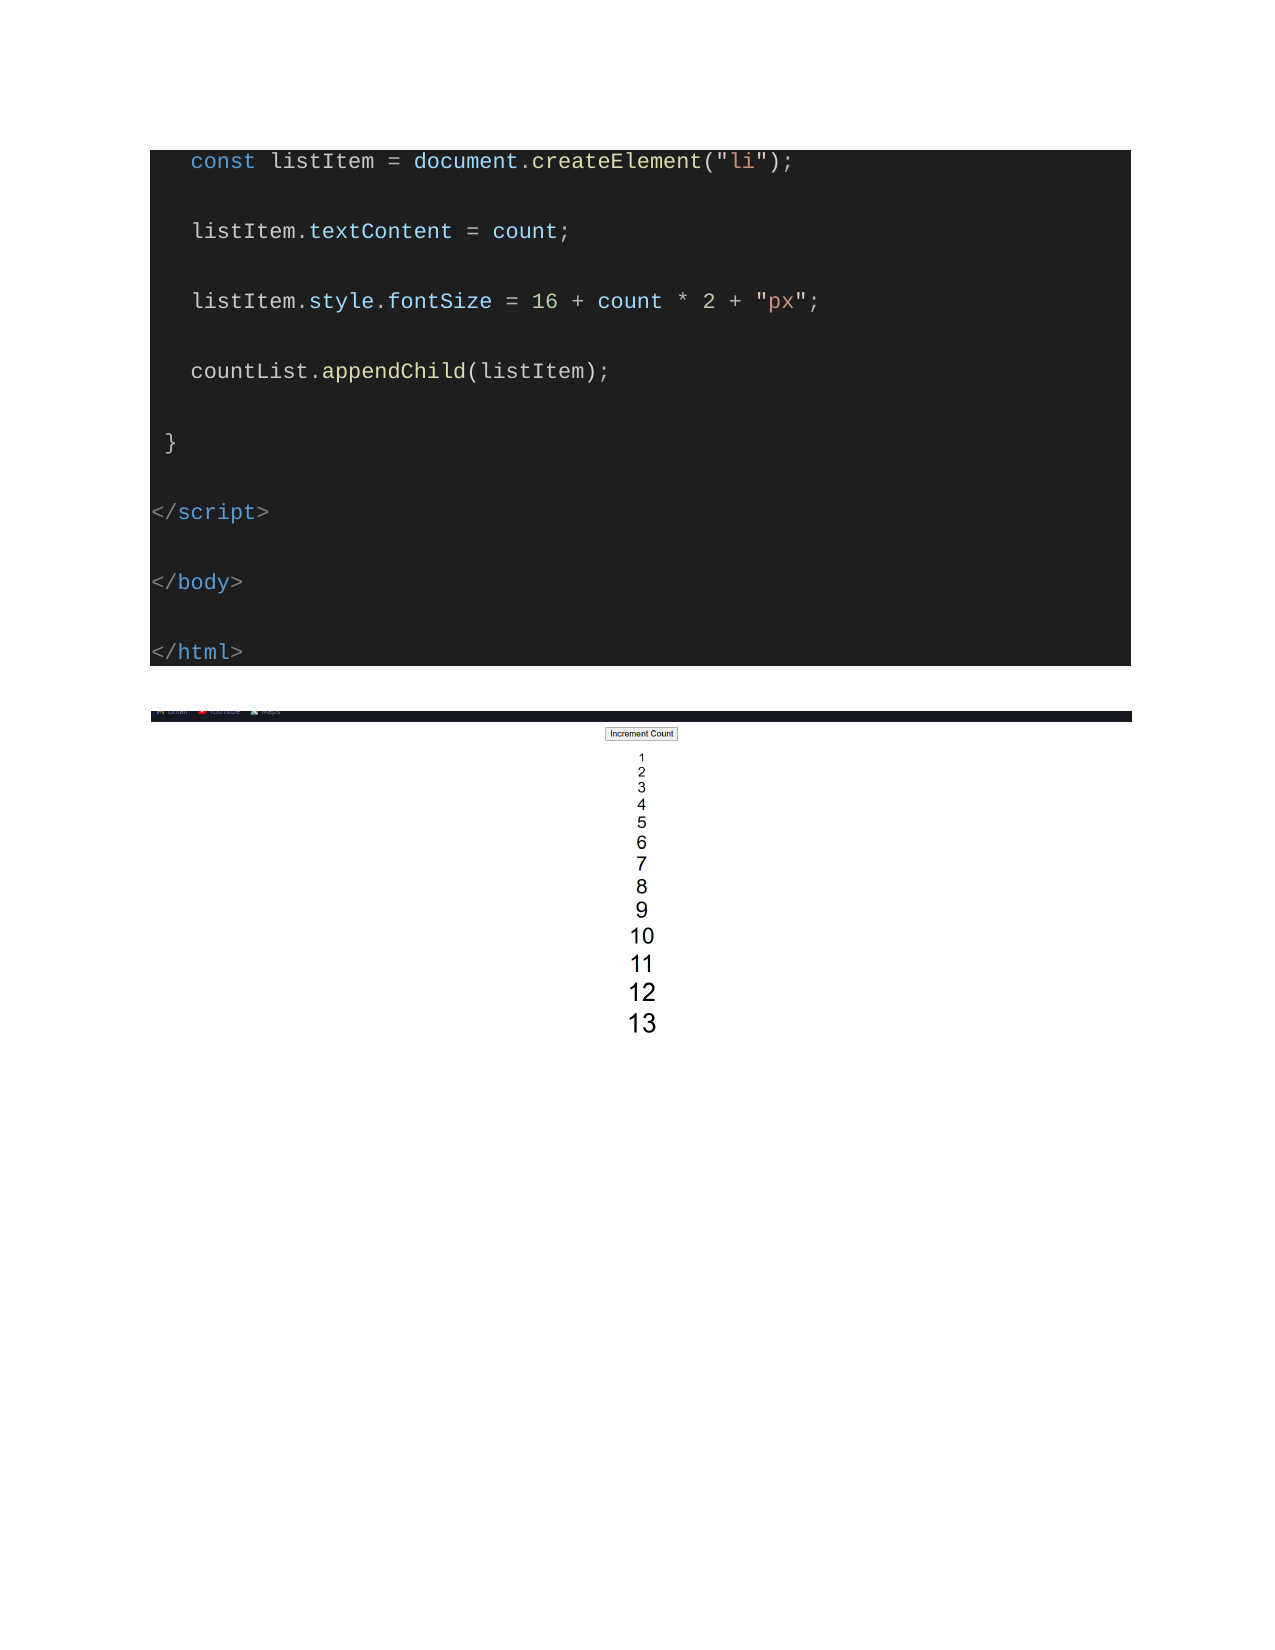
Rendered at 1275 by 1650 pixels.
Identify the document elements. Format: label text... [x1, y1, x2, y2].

text </script> [150, 501, 1131, 526]
text </body> [150, 571, 1131, 596]
text listItem.style.fontSize = 16 + count * 2 + "px"; [150, 290, 1131, 315]
text </html> [150, 641, 1131, 666]
text const listItem = document.createElement("li"); [150, 150, 1131, 175]
text listItem.textContent = count; [150, 220, 1131, 245]
picture [151, 711, 1132, 1179]
text countList.appendChild(listItem); [150, 361, 1131, 385]
text } [150, 431, 1131, 456]
